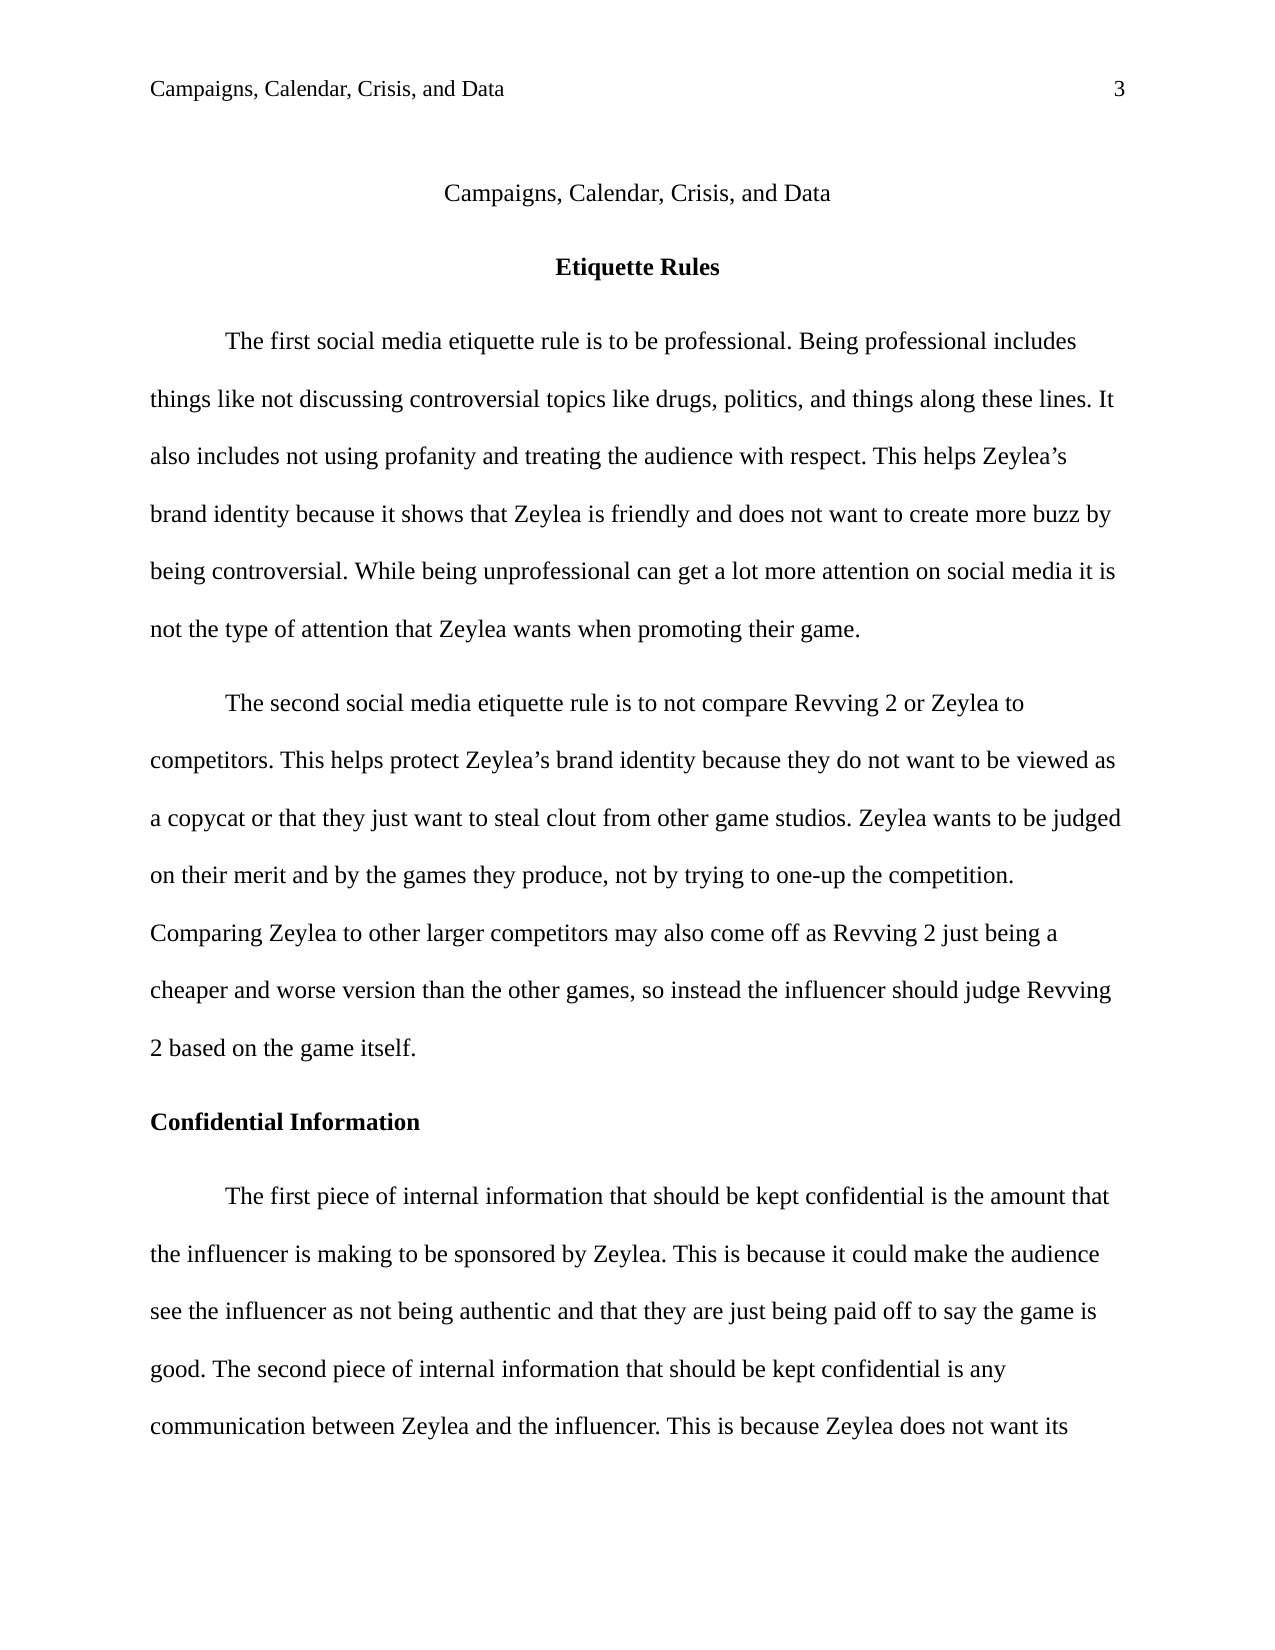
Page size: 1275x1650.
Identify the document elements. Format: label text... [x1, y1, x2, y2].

text The first social media etiquette rule is to be professional. Being professional includes things like not discussing controversial topics like drugs, politics, and things along these lines. It also includes not using profanity and treating the audience with respect. This helps Zeylea’s brand identity because it shows that Zeylea is friendly and does not want to create more buzz by being controversial. While being unprofessional can get a lot more attention on social media it is not the type of attention that Zeylea wants when promoting their game. [150, 326, 1125, 643]
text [150, 1181, 1125, 1440]
text The second social media etiquette rule is to not compare Revving 2 or Zeylea to competitors. This helps protect Zeylea’s brand identity because they do not want to be viewed as a copycat or that they just want to steal clout from other game studios. Zeylea wants to be judged on their merit and by the games they produce, not by trying to one-up the competition. Comparing Zeylea to other larger competitors may also come off as Revving 2 just being a cheaper and worse version than the other games, so instead the influencer should judge Revving 2 based on the game itself. [150, 688, 1125, 1062]
text Etiquette Rules [150, 252, 1125, 281]
text Campaigns, Calendar, Crisis, and Data [150, 178, 1125, 207]
text Confidential Information [150, 1107, 1125, 1136]
